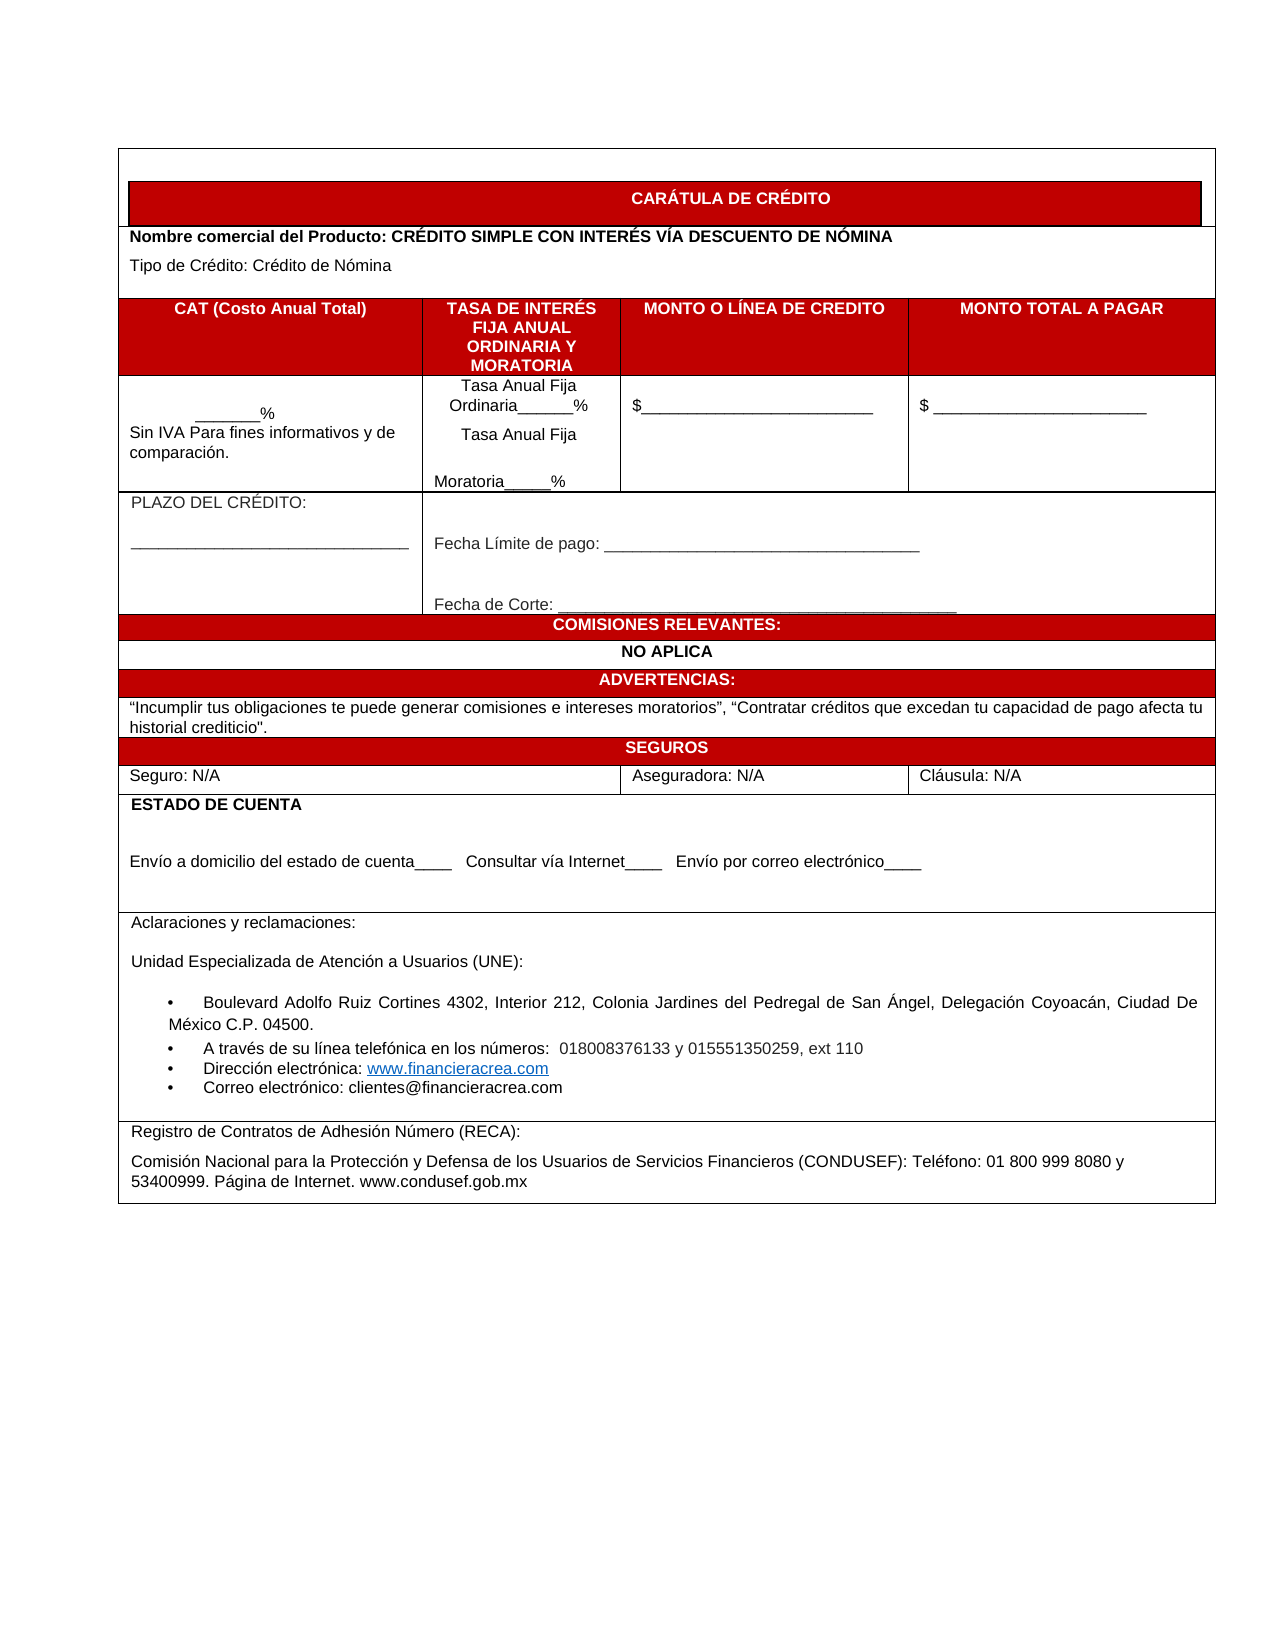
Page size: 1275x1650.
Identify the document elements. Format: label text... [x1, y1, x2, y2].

table_cell COMISIONES RELEVANTES: [119, 615, 1215, 640]
table_cell CAT (Costo Anual Total) [119, 299, 422, 375]
table_cell MONTO TOTAL A PAGAR [909, 299, 1215, 375]
table_cell Registro de Contratos de Adhesión Número (RECA): Comisión Nacional para la Protección y Defensa de los Usuarios de Servicios Financieros (CONDUSEF): Teléfono: 01 800 999 8080 y 53400999. Página de Internet. www.condusef.gob.mx [119, 1122, 1215, 1202]
table_cell Seguro: N/A [119, 766, 620, 793]
table_cell _______% Sin IVA Para fines informativos y de comparación. [119, 376, 422, 491]
table_cell NO APLICA [119, 641, 1215, 669]
table_cell Aclaraciones y reclamaciones: Unidad Especializada de Atención a Usuarios (UNE): Boulevard Adolfo Ruiz Cortines 4302, Interior 212, Colonia Jardines del Pedregal de San Ángel, Delegación Coyoacán, Ciudad De México C.P. 04500. A través de su línea telefónica en los números: 018008376133 y 015551350259, ext 110 Dirección electrónica: www.financieracrea.com Correo electrónico: clientes@financieracrea.com [119, 913, 1215, 1121]
table_cell Cláusula: N/A [909, 766, 1215, 793]
table_cell Tasa Anual Fija Ordinaria______% Tasa Anual Fija Moratoria_____% [423, 376, 620, 491]
table_cell SEGUROS [119, 738, 1215, 765]
table_cell Aseguradora: N/A [621, 766, 908, 793]
table_cell TASA DE INTERÉS FIJA ANUAL ORDINARIA Y MORATORIA [423, 299, 620, 375]
table_cell MONTO O LÍNEA DE CREDITO [621, 299, 908, 375]
table_cell “Incumplir tus obligaciones te puede generar comisiones e intereses moratorios”, “Contratar créditos que excedan tu capacidad de pago afecta tu historial crediticio". [119, 698, 1215, 737]
table_cell ESTADO DE CUENTA Envío a domicilio del estado de cuenta____ Consultar vía Internet____ Envío por correo electrónico____ [119, 795, 1215, 912]
table_header [119, 149, 1215, 226]
table_cell $_________________________ [621, 376, 908, 491]
table_cell $ _______________________ [909, 376, 1215, 491]
table_cell Fecha Límite de pago: __________________________________ Fecha de Corte: ___________________________________________ [423, 493, 1215, 613]
table_cell Nombre comercial del Producto: CRÉDITO SIMPLE CON INTERÉS VÍA DESCUENTO DE NÓMINA Tipo de Crédito: Crédito de Nómina [119, 227, 1215, 297]
table_cell PLAZO DEL CRÉDITO: ______________________________ [119, 493, 422, 613]
table_cell ADVERTENCIAS: [119, 670, 1215, 697]
